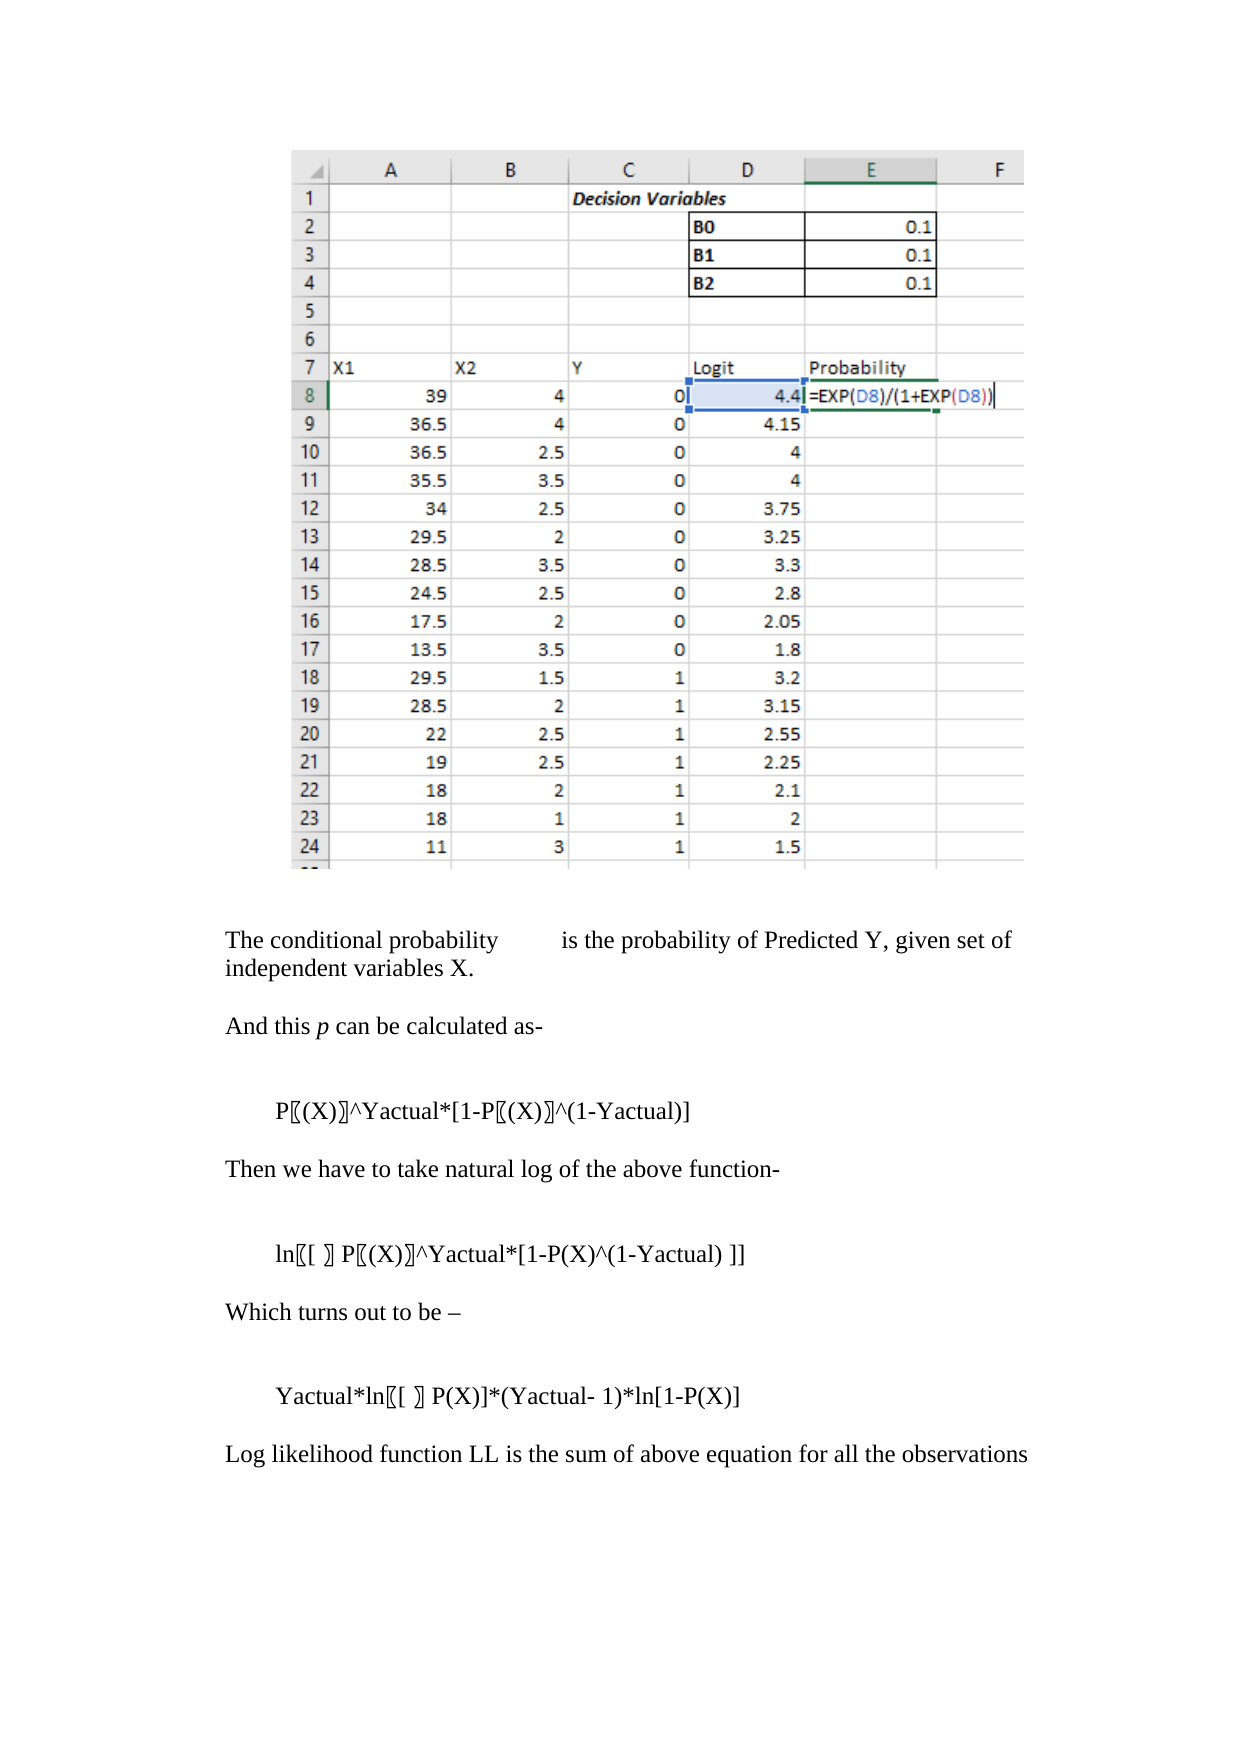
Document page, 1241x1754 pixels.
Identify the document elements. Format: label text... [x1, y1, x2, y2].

text Then we have to take natural log of the above function- [225, 1154, 1090, 1183]
text And this p can be calculated as- [225, 1011, 1090, 1040]
text Log likelihood function LL is the sum of above equation for all the observations [225, 1439, 1090, 1468]
text ln⁡〖[ 〗 P〖(X)〗^Yactual*[1-P(X)^(1-Yactual) ]] [225, 1212, 1090, 1267]
picture [291, 150, 1024, 869]
text The conditional probability is the probability of Predicted Y, given set of independent variables X. [225, 898, 1090, 982]
text P〖(X)〗^Yactual*[1-P〖(X)〗^(1-Yactual)] [225, 1069, 1090, 1125]
text Which turns out to be – [225, 1297, 1090, 1325]
text Yactual*ln⁡〖[ 〗 P(X)]*(Yactual- 1)*ln[1-P(X)] [225, 1354, 1090, 1410]
